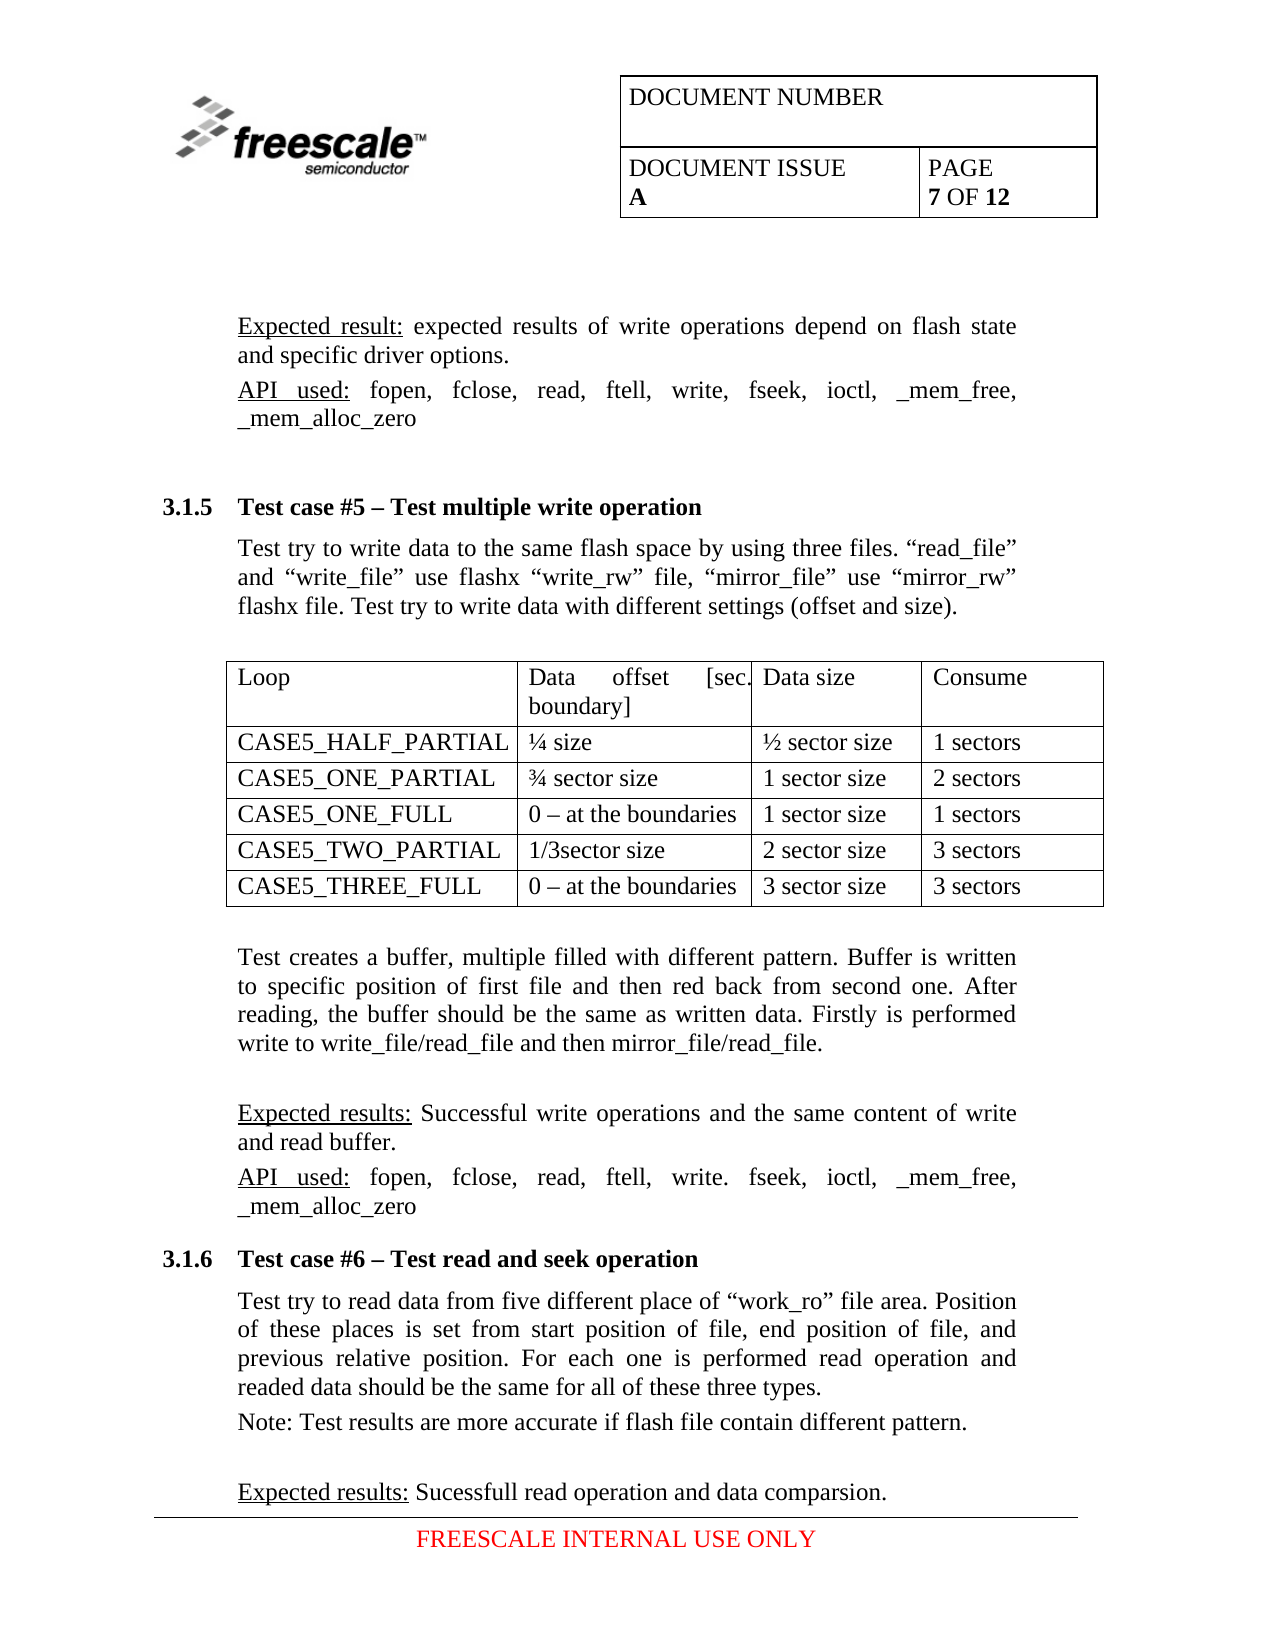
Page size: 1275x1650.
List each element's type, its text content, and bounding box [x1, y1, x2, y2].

table_cell CASE5_TWO_PARTIAL [227, 835, 517, 870]
table_cell 2 sector size [752, 835, 921, 870]
table_cell 1 sectors [922, 799, 1103, 834]
table_cell 0 – at the boundaries [518, 871, 751, 906]
text Expected result: expected results of write operations depend on flash state and specific driver options. [237, 311, 1018, 368]
table_header Consume [922, 662, 1103, 726]
picture [162, 82, 433, 188]
table_cell CASE5_HALF_PARTIAL [227, 727, 517, 762]
table_cell 3 sectors [922, 835, 1103, 870]
subtitle Test case #6 – Test read and seek operation [162, 1244, 1093, 1273]
text Expected results: Successful write operations and the same content of write and read buffer. [237, 1098, 1018, 1156]
table_header Data offset [sec. boundary] [518, 662, 751, 726]
text Test creates a buffer, multiple filled with different pattern. Buffer is written to specific position of first file and then red back from second one. After reading, the buffer should be the same as written data. Firstly is performed write to write_file/read_file and then mirror_file/read_file. [237, 942, 1018, 1057]
table_header Loop [227, 662, 517, 726]
text Test try to read data from five different place of “work_ro” file area. Position of these places is set from start position of file, end position of file, and previous relative position. For each one is performed read operation and readed data should be the same for all of these three types. [237, 1286, 1018, 1401]
table_cell 1 sectors [922, 727, 1103, 762]
table_cell ½ sector size [752, 727, 921, 762]
table_cell ¾ sector size [518, 763, 751, 798]
table_cell ¼ size [518, 727, 751, 762]
table_cell CASE5_ONE_PARTIAL [227, 763, 517, 798]
table_header Data size [752, 662, 921, 726]
text API used: fopen, fclose, read, ftell, write, fseek, ioctl, _mem_free, _mem_alloc_zero [237, 375, 1018, 432]
table_cell 1 sector size [752, 799, 921, 834]
text Expected results: Sucessfull read operation and data comparsion. [237, 1477, 1018, 1506]
text Test try to write data to the same flash space by using three files. “read_file” and “write_file” use flashx “write_rw” file, “mirror_file” use “mirror_rw” flashx file. Test try to write data with different settings (offset and size). [237, 533, 1018, 620]
table_cell 1 sector size [752, 763, 921, 798]
table_cell 0 – at the boundaries [518, 799, 751, 834]
table_cell 2 sectors [922, 763, 1103, 798]
table_cell 1/3sector size [518, 835, 751, 870]
table_cell 3 sectors [922, 871, 1103, 906]
table_cell CASE5_ONE_FULL [227, 799, 517, 834]
text Note: Test results are more accurate if flash file contain different pattern. [237, 1407, 1018, 1436]
table_cell 3 sector size [752, 871, 921, 906]
table_cell CASE5_THREE_FULL [227, 871, 517, 906]
subtitle Test case #5 – Test multiple write operation [162, 492, 1093, 521]
text API used: fopen, fclose, read, ftell, write. fseek, ioctl, _mem_free, _mem_alloc_zero [237, 1162, 1018, 1219]
